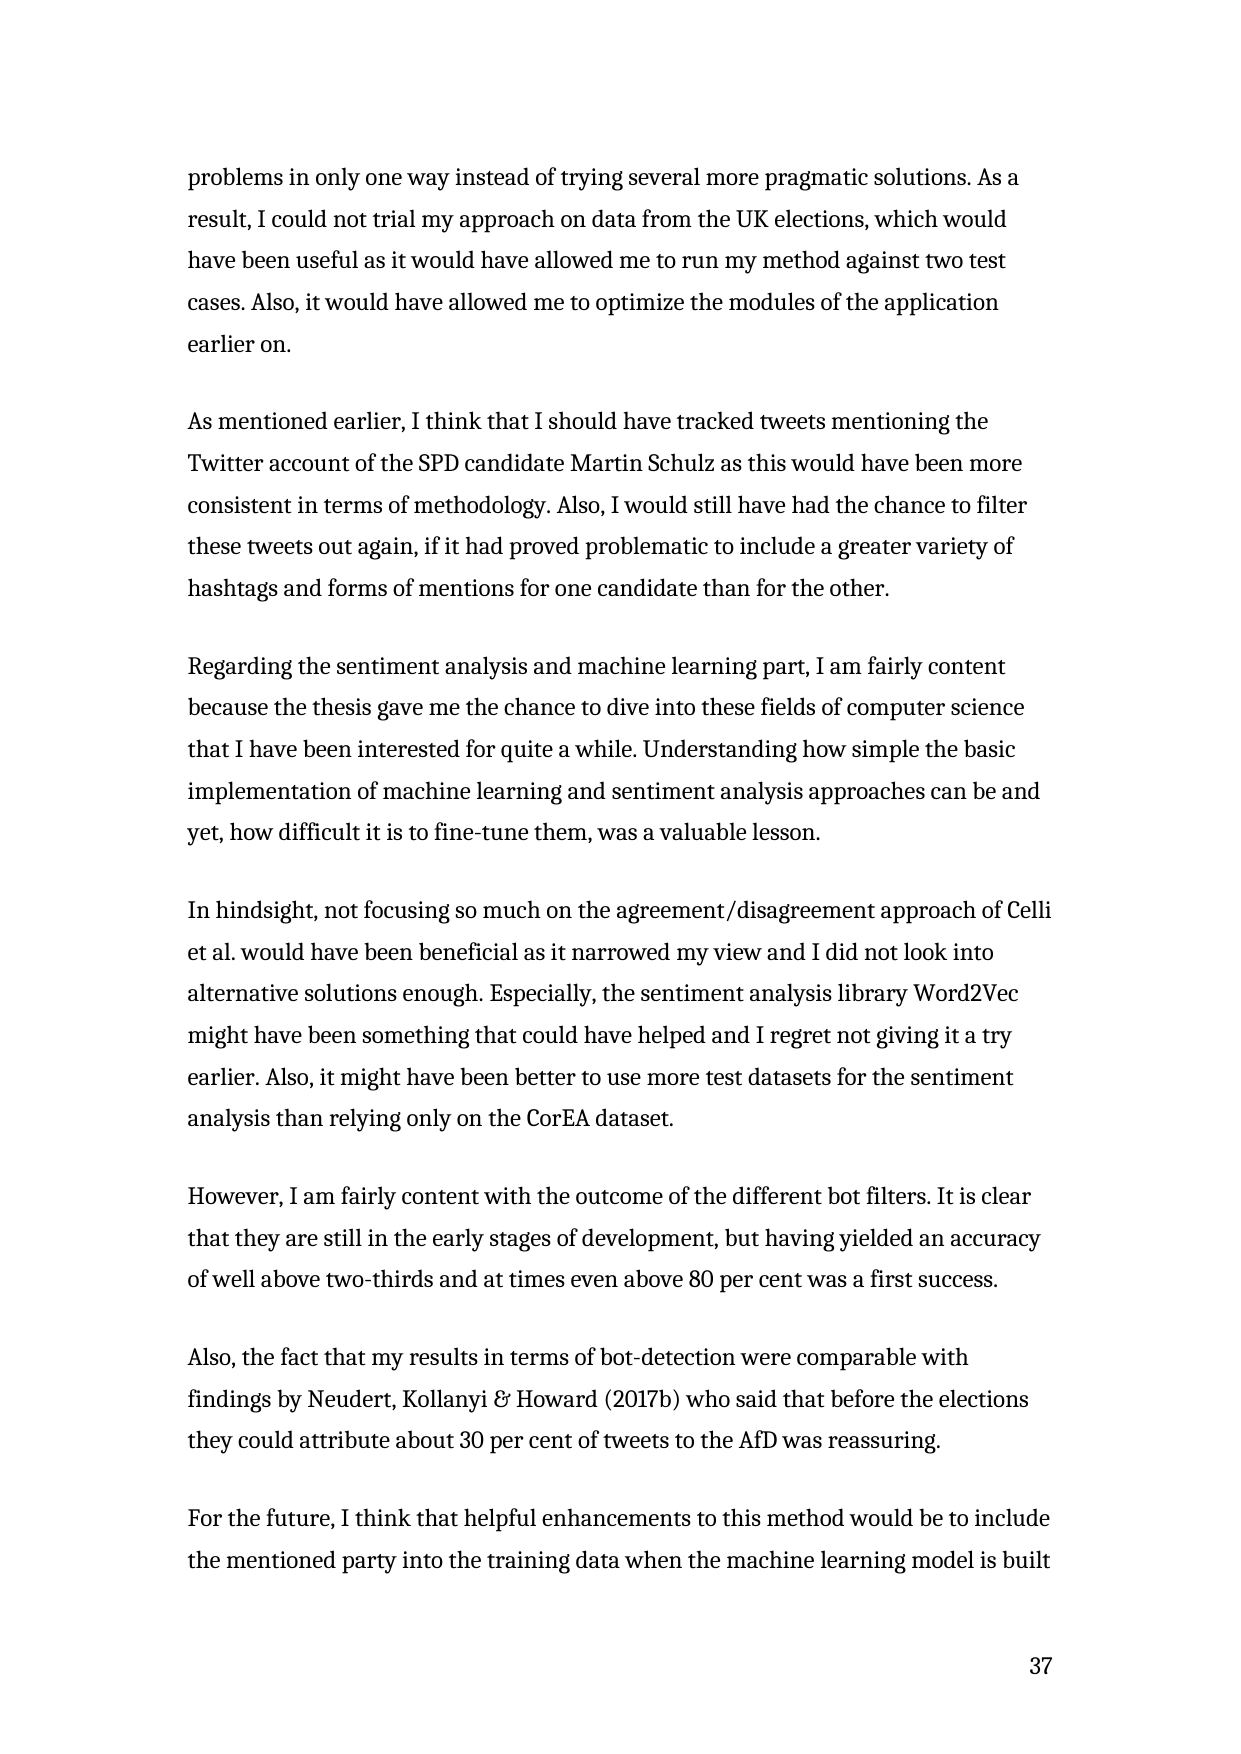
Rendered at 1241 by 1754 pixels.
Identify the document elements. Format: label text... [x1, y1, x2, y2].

text However, I am fairly content with the outcome of the different bot filters. It is clear that they are still in the early stages of development, but having yielded an accuracy of well above two-thirds and at times even above 80 per cent was a first success. [187, 1169, 1053, 1294]
text As mentioned earlier, I think that I should have tracked tweets mentioning the Twitter account of the SPD candidate Martin Schulz as this would have been more consistent in terms of methodology. Also, I would still have had the chance to filter these tweets out again, if it had proved problematic to include a greater variety of hashtags and forms of mentions for one candidate than for the other. [187, 394, 1053, 603]
text Also, the fact that my results in terms of bot-detection were comparable with findings by Neudert, Kollanyi & Howard (2017b) who said that before the elections they could attribute about 30 per cent of tweets to the AfD was reassuring. [187, 1330, 1053, 1455]
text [187, 1491, 1053, 1574]
text In hindsight, not focusing so much on the agreement/disagreement approach of Celli et al. would have been beneficial as it narrowed my view and I did not look into alternative solutions enough. Especially, the sentiment analysis library Word2Vec might have been something that could have helped and I regret not giving it a try earlier. Also, it might have been better to use more test datasets for the sentiment analysis than relying only on the CorEA dataset. [187, 883, 1053, 1133]
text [187, 150, 1053, 358]
text Regarding the sentiment analysis and machine learning part, I am fairly content because the thesis gave me the chance to dive into these fields of computer science that I have been interested for quite a while. Understanding how simple the basic implementation of machine learning and sentiment analysis approaches can be and yet, how difficult it is to fine-tune them, was a valuable lesson. [187, 639, 1053, 847]
